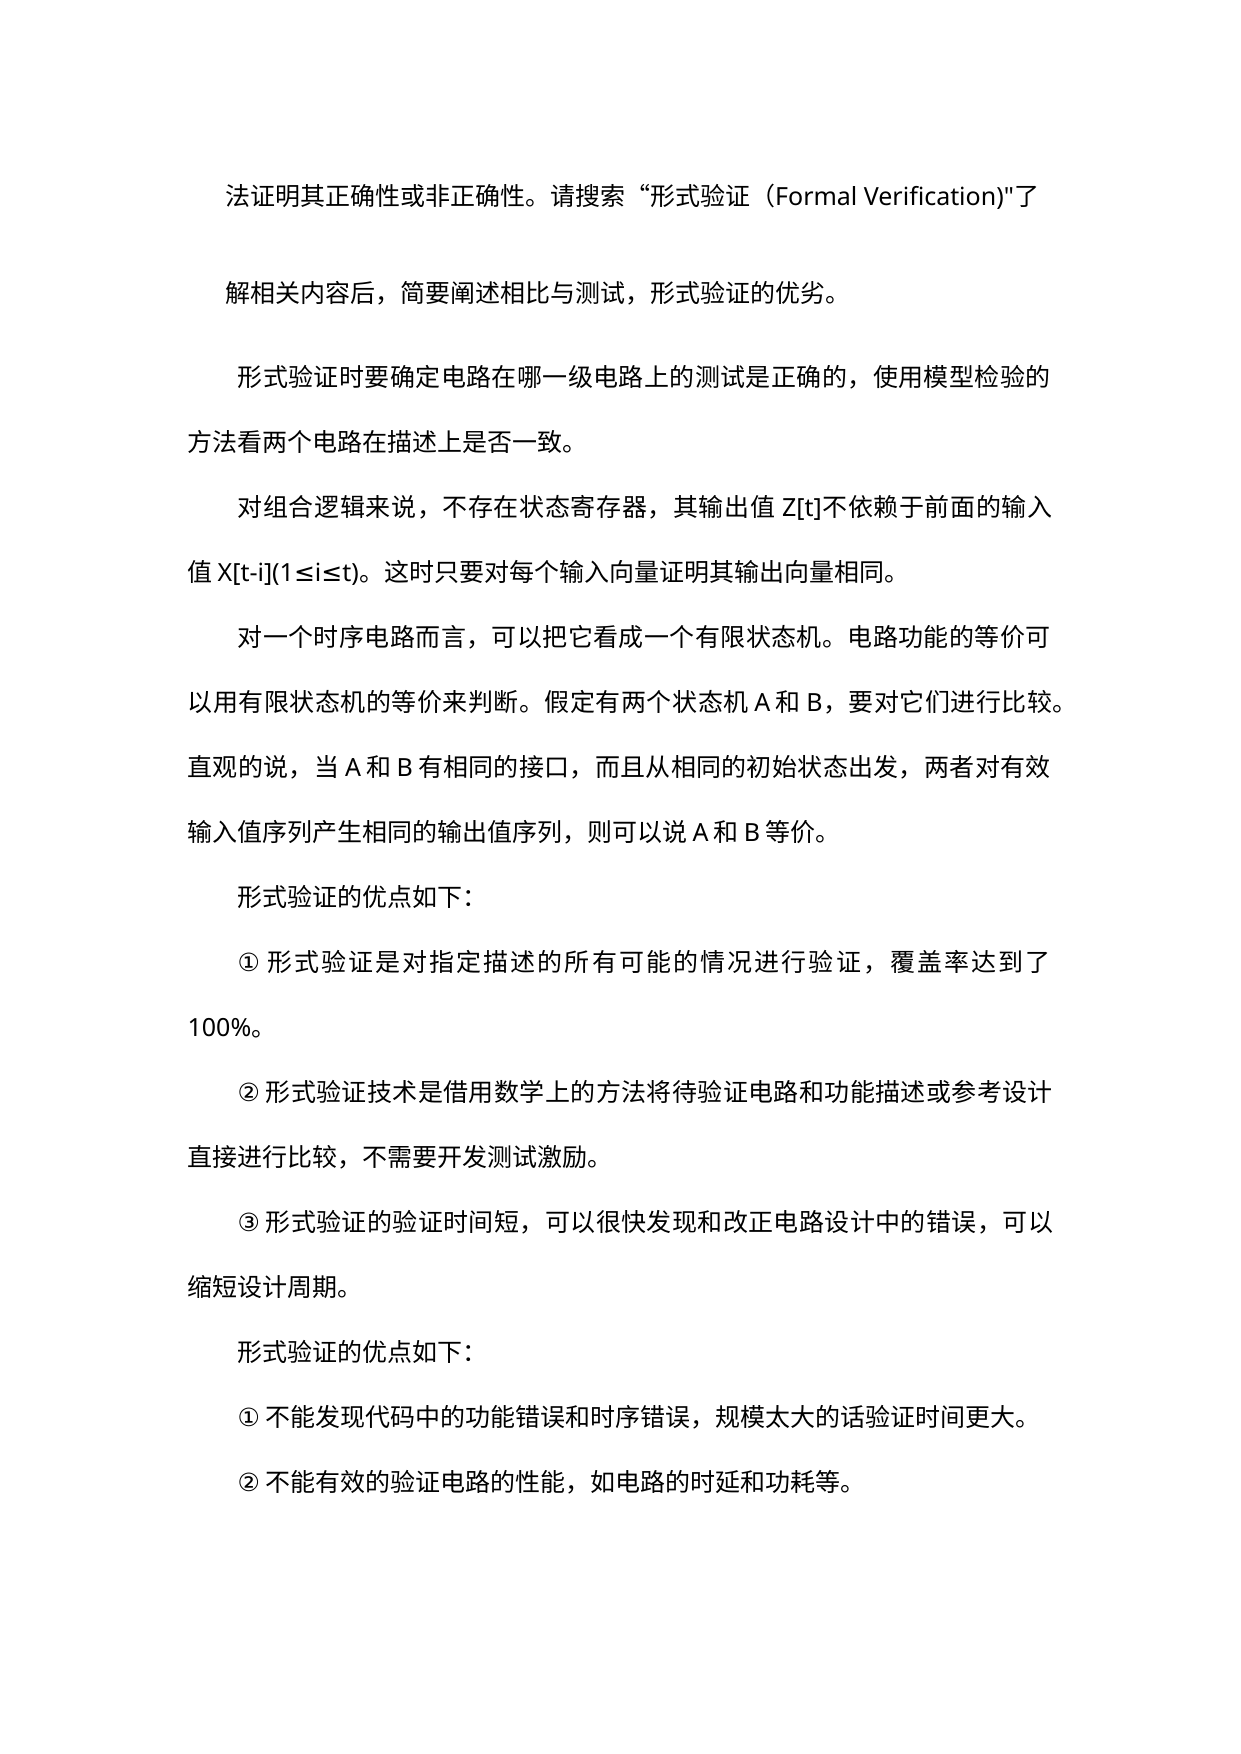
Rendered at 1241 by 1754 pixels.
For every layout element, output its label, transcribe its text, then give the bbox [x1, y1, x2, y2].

list ②不能有效的验证电路的性能，如电路的时延和功耗等。 [187, 1448, 1053, 1513]
list 形式验证时要确定电路在哪一级电路上的测试是正确的，使用模型检验的方法看两个电路在描述上是否一致。 [187, 343, 1053, 473]
list ①不能发现代码中的功能错误和时序错误，规模太大的话验证时间更大。 [187, 1383, 1053, 1448]
list 形式验证的优点如下： [187, 863, 1053, 928]
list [187, 162, 1053, 324]
list 形式验证的优点如下： [187, 1318, 1053, 1383]
list 对组合逻辑来说，不存在状态寄存器，其输出值Z[t]不依赖于前面的输入值X[t-i](1≤i≤t)。这时只要对每个输入向量证明其输出向量相同。 [187, 473, 1053, 603]
text ①形式验证是对指定描述的所有可能的情况进行验证，覆盖率达到了100%。 [187, 928, 1053, 1058]
list 对一个时序电路而言，可以把它看成一个有限状态机。电路功能的等价可以用有限状态机的等价来判断。假定有两个状态机A和B，要对它们进行比较。直观的说，当A和B有相同的接口，而且从相同的初始状态出发，两者对有效输入值序列产生相同的输出值序列，则可以说A和B等价。 [187, 603, 1053, 863]
list ③形式验证的验证时间短，可以很快发现和改正电路设计中的错误，可以缩短设计周期。 [187, 1188, 1053, 1318]
list ②形式验证技术是借用数学上的方法将待验证电路和功能描述或参考设计直接进行比较，不需要开发测试激励。 [187, 1058, 1053, 1188]
